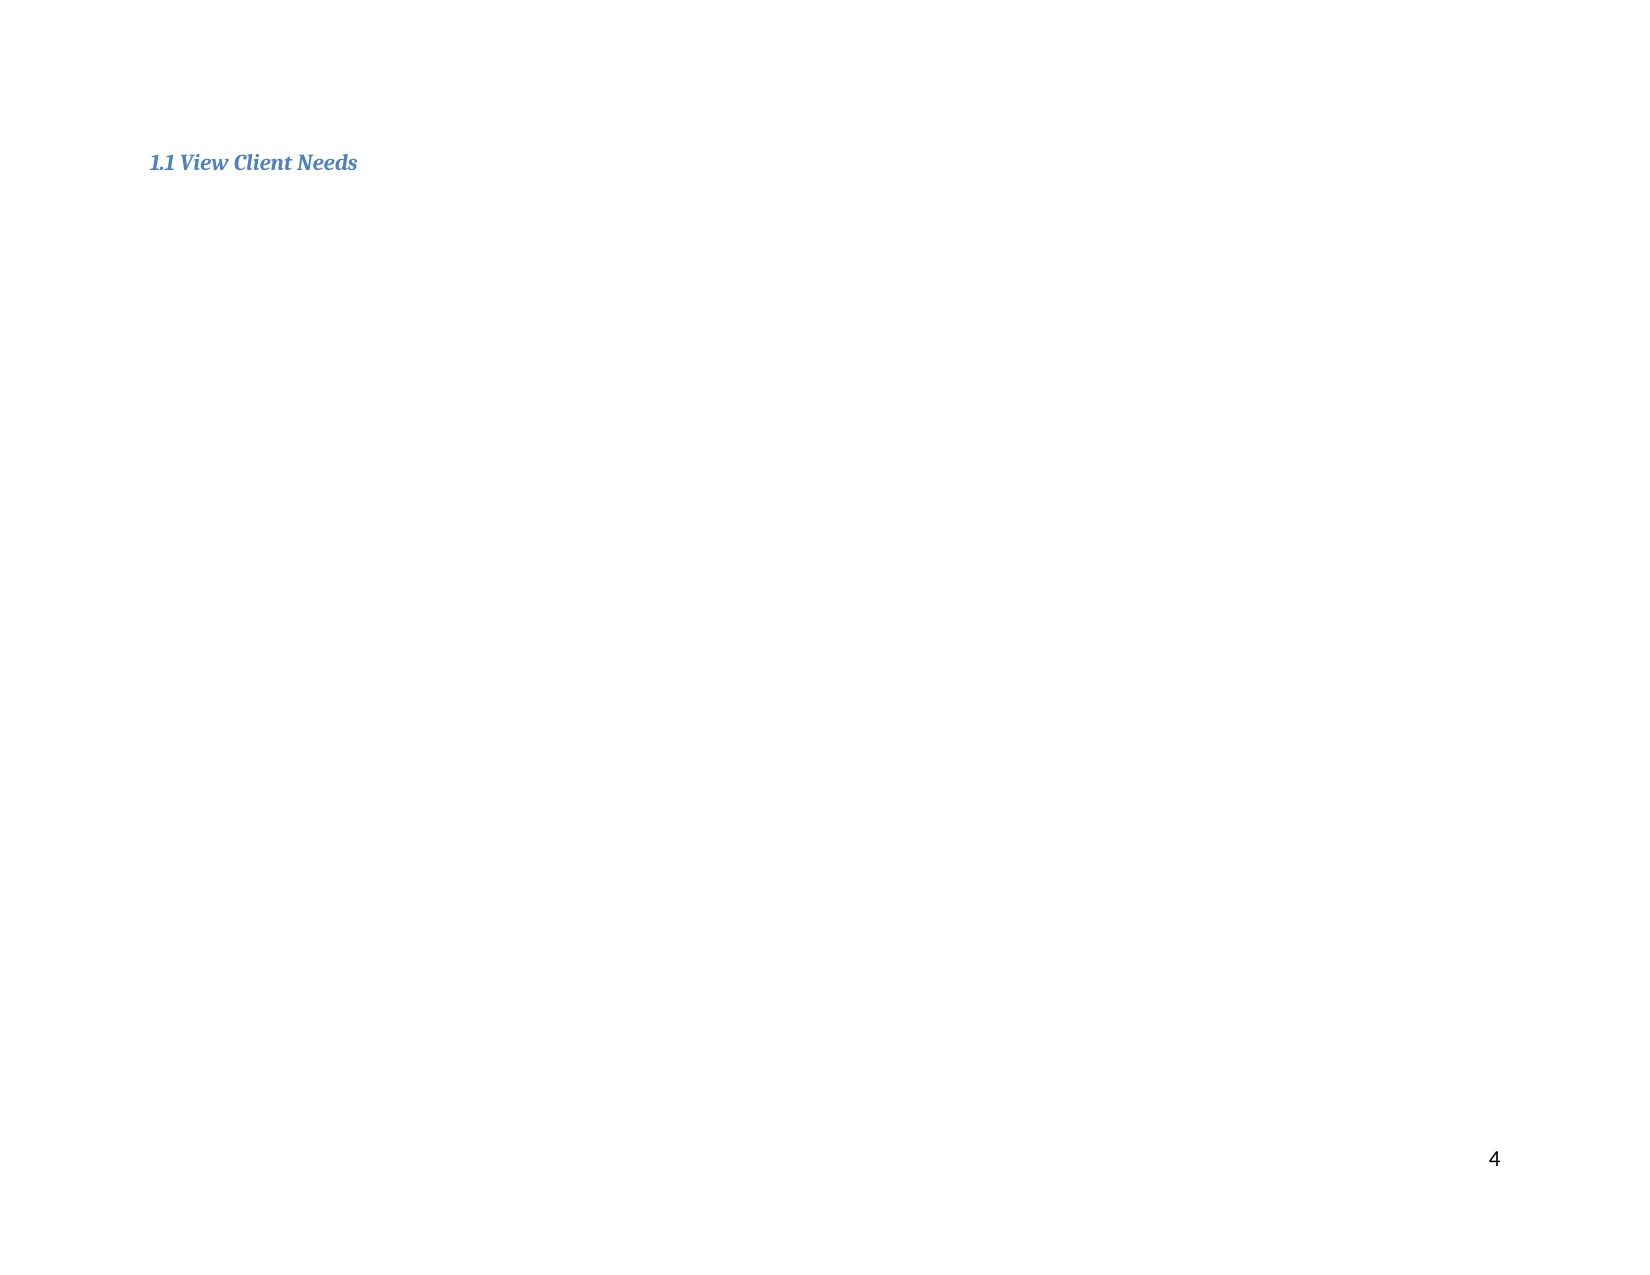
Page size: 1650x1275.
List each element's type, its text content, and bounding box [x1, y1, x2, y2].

subtitle 1.1 View Client Needs [150, 150, 1500, 176]
